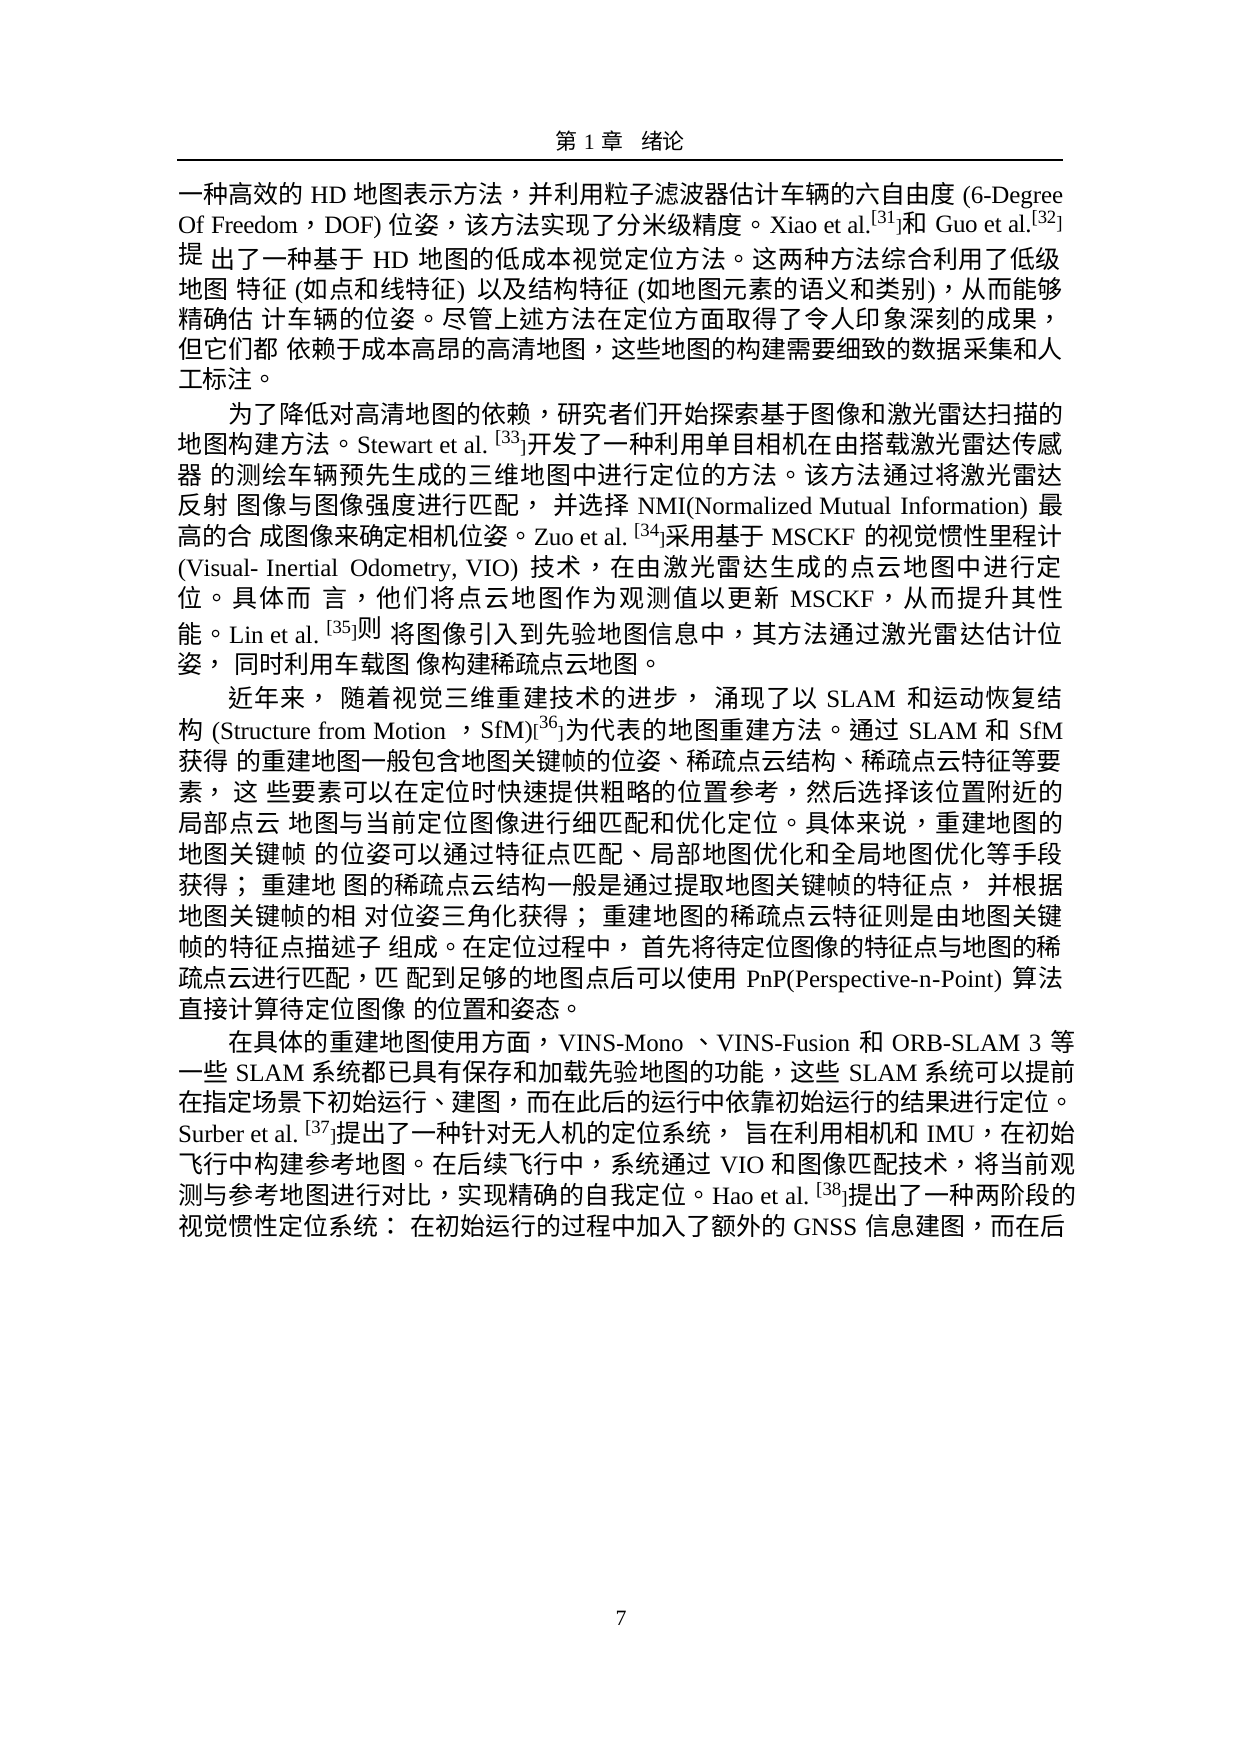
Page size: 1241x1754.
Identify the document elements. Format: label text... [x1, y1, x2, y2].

text 为了降低对高清地图的依赖，研究者们开始探索基于图像和激光雷达扫描的 地图构建方法。Stewart et al. [33]开发了一种利用单目相机在由搭载激光雷达传感器 的测绘车辆预先生成的三维地图中进行定位的方法。该方法通过将激光雷达反射 图像与图像强度进行匹配， 并选择 NMI(Normalized Mutual Information) 最高的合 成图像来确定相机位姿。Zuo et al. [34]采用基于 MSCKF 的视觉惯性里程计 (Visual- Inertial Odometry, VIO) 技术，在由激光雷达生成的点云地图中进行定位。具体而 言，他们将点云地图作为观测值以更新 MSCKF，从而提升其性能。Lin et al. [35]则 将图像引入到先验地图信息中，其方法通过激光雷达估计位姿， 同时利用车载图 像构建稀疏点云地图。 [178, 399, 1063, 681]
text 近年来， 随着视觉三维重建技术的进步， 涌现了以 SLAM 和运动恢复结构 (Structure from Motion ，SfM)[36]为代表的地图重建方法。通过 SLAM 和 SfM 获得 的重建地图一般包含地图关键帧的位姿、稀疏点云结构、稀疏点云特征等要素， 这 些要素可以在定位时快速提供粗略的位置参考，然后选择该位置附近的局部点云 地图与当前定位图像进行细匹配和优化定位。具体来说，重建地图的地图关键帧 的位姿可以通过特征点匹配、局部地图优化和全局地图优化等手段获得； 重建地 图的稀疏点云结构一般是通过提取地图关键帧的特征点， 并根据地图关键帧的相 对位姿三角化获得； 重建地图的稀疏点云特征则是由地图关键帧的特征点描述子 组成。在定位过程中， 首先将待定位图像的特征点与地图的稀疏点云进行匹配，匹 配到足够的地图点后可以使用 PnP(Perspective-n-Point) 算法直接计算待定位图像 的位置和姿态。 [178, 683, 1063, 1026]
text 一种高效的 HD 地图表示方法，并利用粒子滤波器估计车辆的六自由度 (6-Degree Of Freedom，DOF) 位姿，该方法实现了分米级精度。Xiao et al.[31]和 Guo et al.[32]提 出了一种基于 HD 地图的低成本视觉定位方法。这两种方法综合利用了低级地图 特征 (如点和线特征) 以及结构特征 (如地图元素的语义和类别)，从而能够精确估 计车辆的位姿。尽管上述方法在定位方面取得了令人印象深刻的成果，但它们都 依赖于成本高昂的高清地图，这些地图的构建需要细致的数据采集和人工标注。 [178, 180, 1063, 395]
text 在具体的重建地图使用方面，VINS-Mono 、VINS-Fusion 和 ORB-SLAM 3 等 一些 SLAM 系统都已具有保存和加载先验地图的功能，这些 SLAM 系统可以提前 在指定场景下初始运行、建图，而在此后的运行中依靠初始运行的结果进行定位。 Surber et al. [37]提出了一种针对无人机的定位系统， 旨在利用相机和 IMU，在初始 飞行中构建参考地图。在后续飞行中，系统通过 VIO 和图像匹配技术，将当前观 测与参考地图进行对比，实现精确的自我定位。Hao et al. [38]提出了一种两阶段的 视觉惯性定位系统： 在初始运行的过程中加入了额外的 GNSS 信息建图，而在后 [178, 1027, 1076, 1242]
